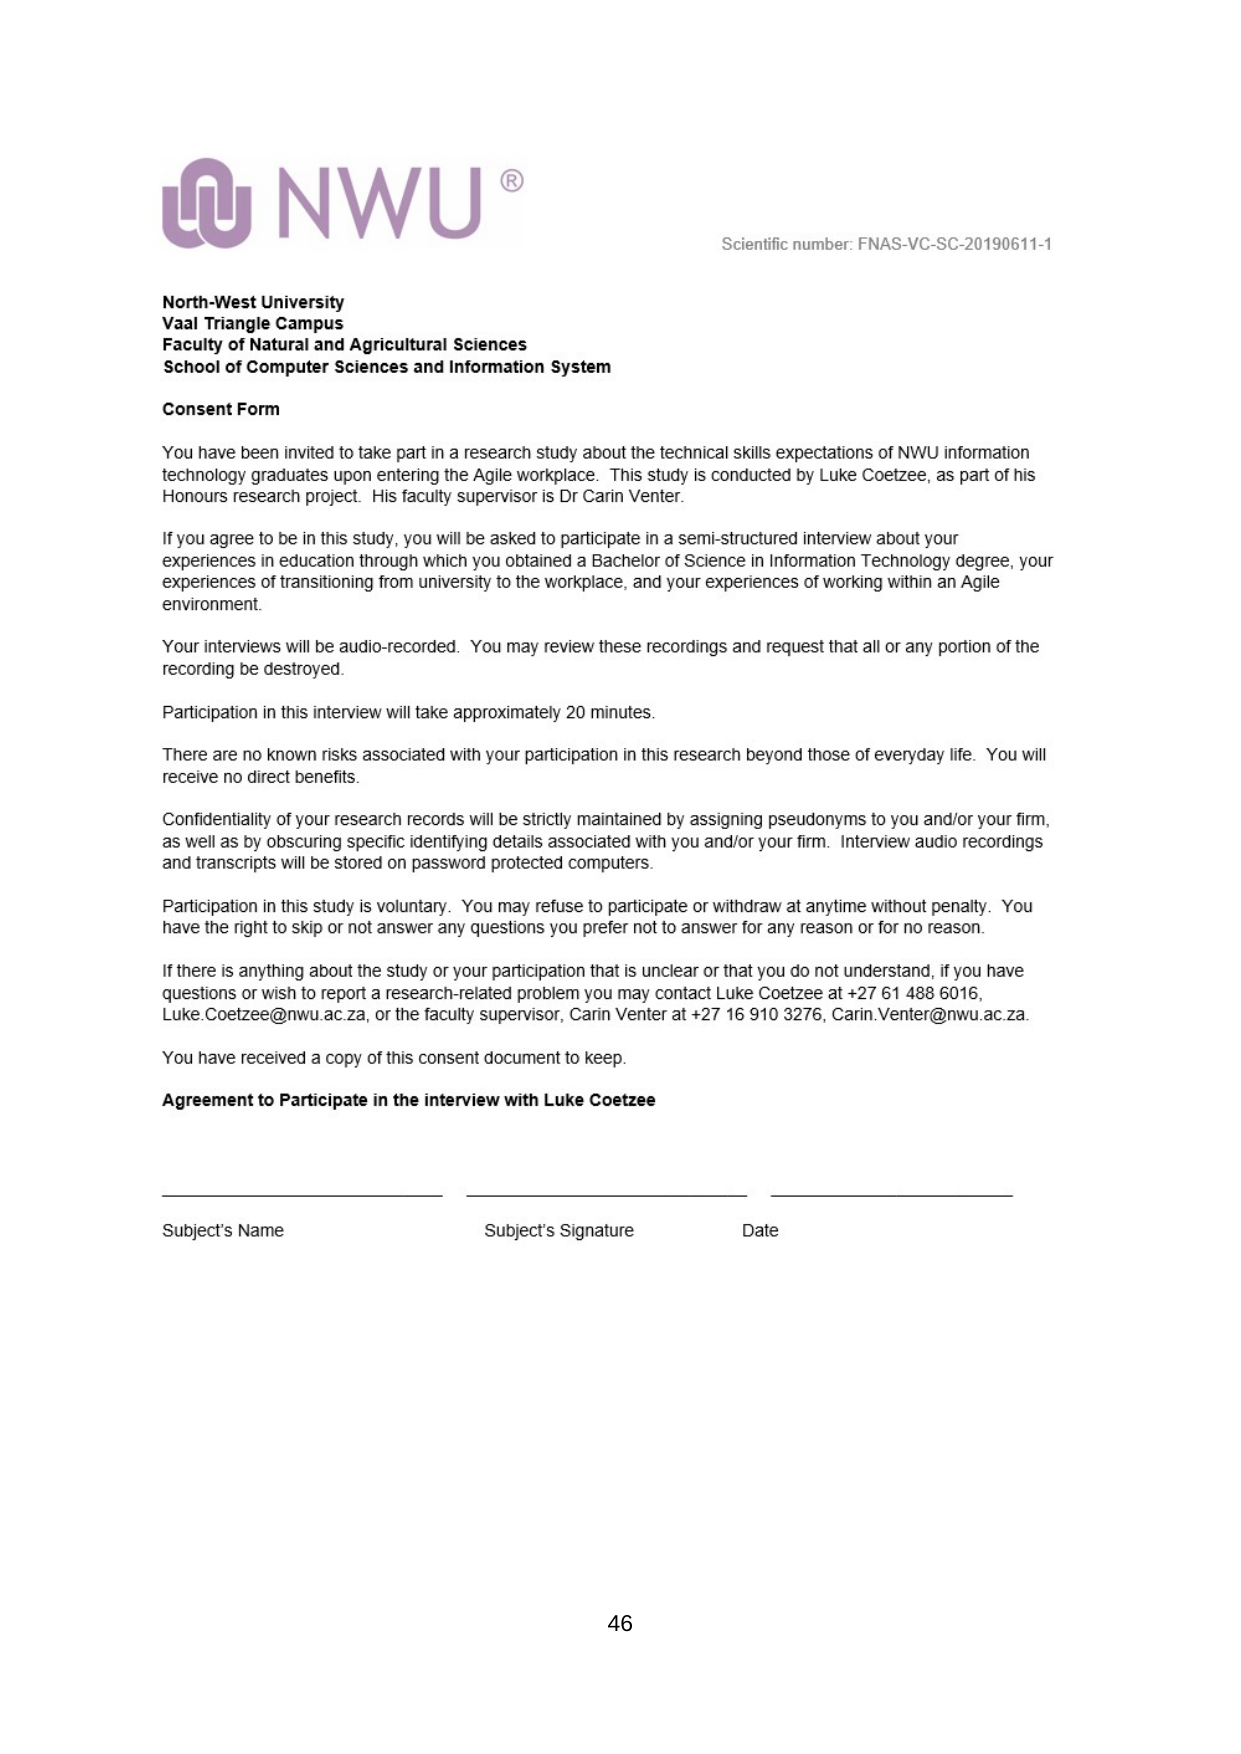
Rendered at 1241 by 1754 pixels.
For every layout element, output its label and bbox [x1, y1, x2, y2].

picture [150, 153, 1060, 1254]
